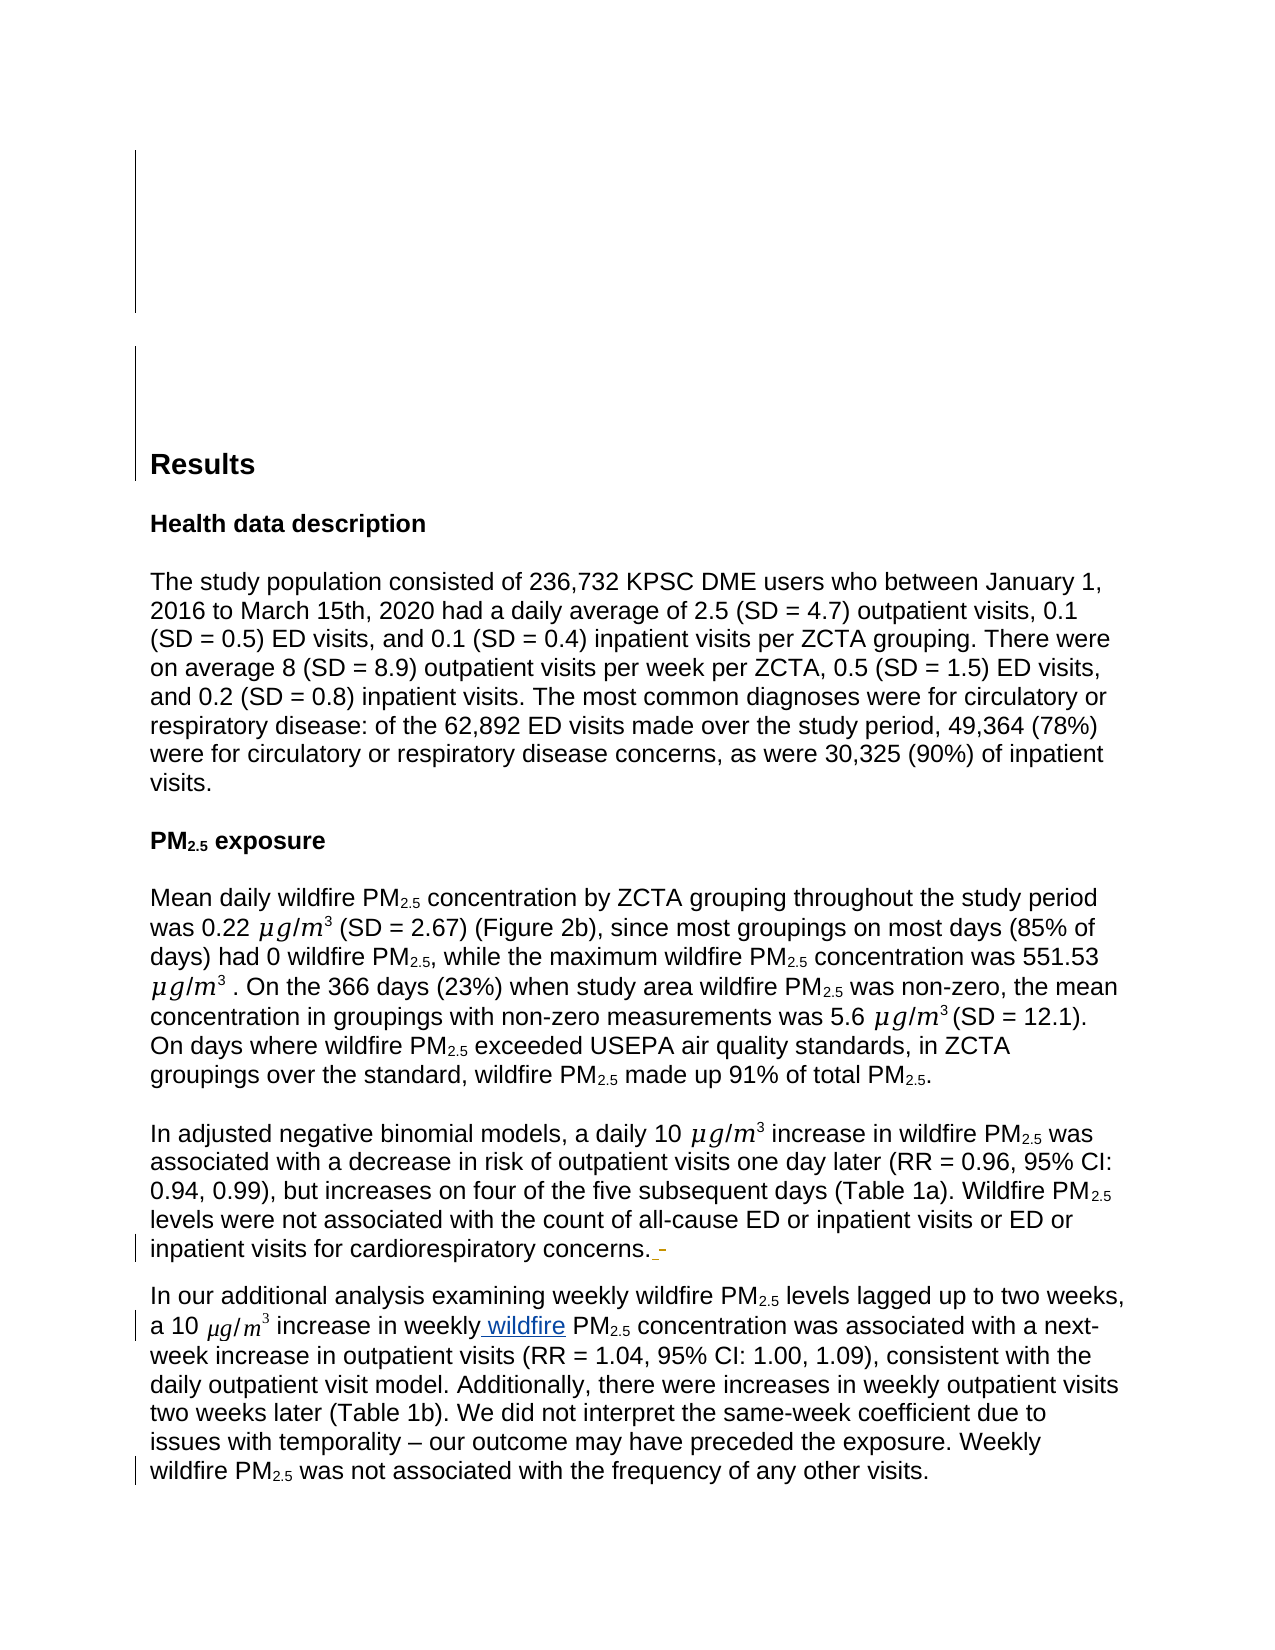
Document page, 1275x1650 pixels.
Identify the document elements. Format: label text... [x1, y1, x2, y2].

text PM2.5 exposure [150, 826, 1125, 854]
text In our additional analysis examining weekly wildfire PM2.5 levels lagged up to two weeks, a 10 increase in weekly PM2.5 concentration was associated with a next-week increase in outpatient visits (RR = 1.04, 95% CI: 1.00, 1.09), consistent with the daily outpatient visit model. Additionally, there were increases in weekly outpatient visits two weeks later (Table 1b). We did not interpret the same-week coefficient due to issues with temporality – our outcome may have preceded the exposure. Weekly wildfire PM2.5 was not associated with the frequency of any other visits. [150, 1281, 1125, 1485]
text Health data description [150, 509, 1125, 538]
text Results [150, 447, 1125, 481]
text In adjusted negative binomial models, a daily 10 𝜇𝑔/𝑚3 increase in wildfire PM2.5 was associated with a decrease in risk of outpatient visits one day later (RR = 0.96, 95% CI: 0.94, 0.99), but increases on four of the five subsequent days (Table 1a). Wildfire PM2.5 levels were not associated with the count of all-cause ED or inpatient visits or ED or inpatient visits for cardiorespiratory concerns. [150, 1117, 1125, 1262]
text The study population consisted of 236,732 KPSC DME users who between January 1, 2016 to March 15th, 2020 had a daily average of 2.5 (SD = 4.7) outpatient visits, 0.1 (SD = 0.5) ED visits, and 0.1 (SD = 0.4) inpatient visits per ZCTA grouping. There were on average 8 (SD = 8.9) outpatient visits per week per ZCTA, 0.5 (SD = 1.5) ED visits, and 0.2 (SD = 0.8) inpatient visits. The most common diagnoses were for circulatory or respiratory disease: of the 62,892 ED visits made over the study period, 49,364 (78%) were for circulatory or respiratory disease concerns, as were 30,325 (90%) of inpatient visits. [150, 567, 1125, 797]
text Mean daily wildfire PM2.5 concentration by ZCTA grouping throughout the study period was 0.22 𝜇𝑔/𝑚3 (SD = 2.67) (Figure 2b), since most groupings on most days (85% of days) had 0 wildfire PM2.5, while the maximum wildfire PM2.5 concentration was 551.53 𝜇𝑔/𝑚3 . On the 366 days (23%) when study area wildfire PM2.5 was non-zero, the mean concentration in groupings with non-zero measurements was 5.6 𝜇𝑔/𝑚3 (SD = 12.1). On days where wildfire PM2.5 exceeded USEPA air quality standards, in ZCTA groupings over the standard, wildfire PM2.5 made up 91% of total PM2.5. [150, 883, 1125, 1088]
